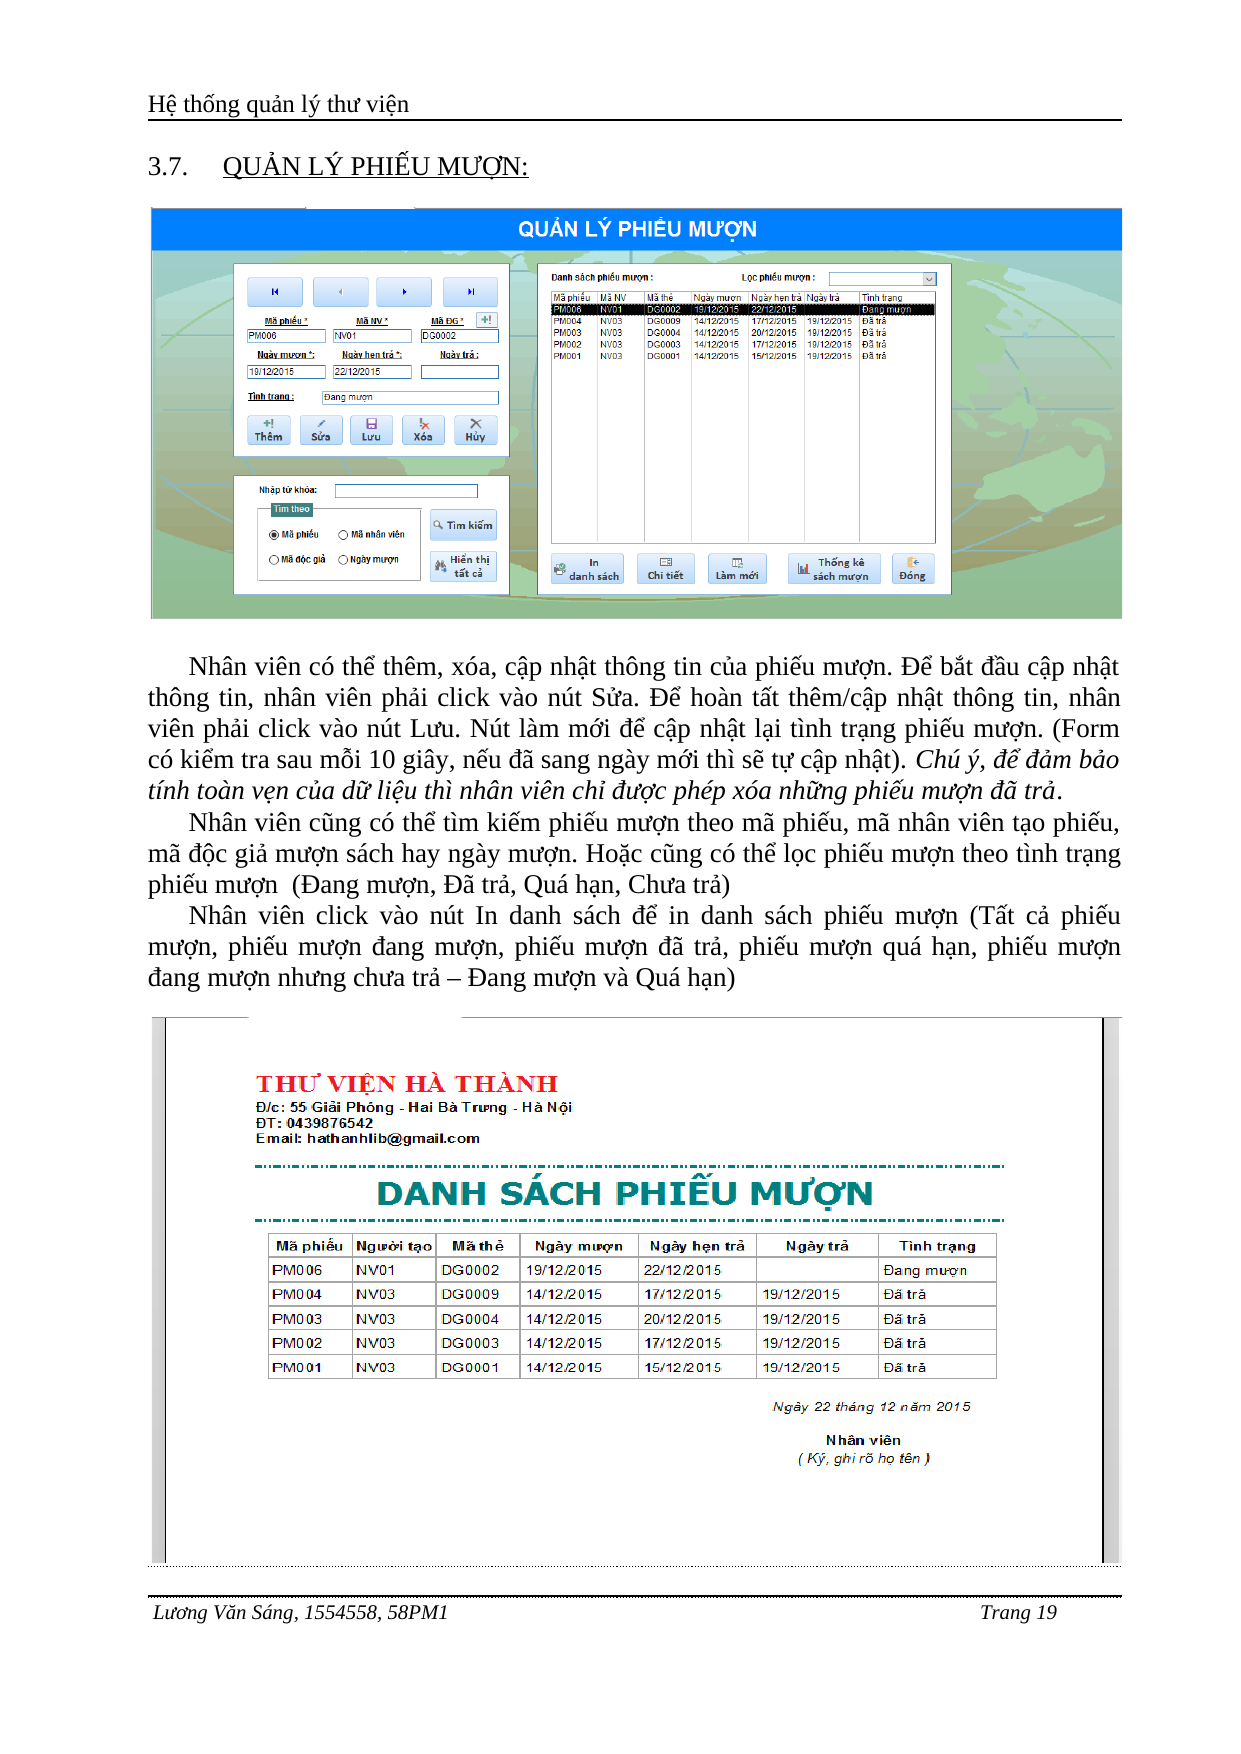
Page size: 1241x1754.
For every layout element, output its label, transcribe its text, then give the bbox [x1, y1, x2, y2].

picture [151, 1017, 1123, 1563]
text Nhân viên click vào nút In danh sách để in danh sách phiếu mượn (Tất cả phiếu mượn, phiếu mượn đang mượn, phiếu mượn đã trả, phiếu mượn quá hạn, phiếu mượn đang mượn nhưng chưa trả – Đang mượn và Quá hạn) [148, 899, 1122, 992]
list QUẢN LÝ PHIẾU MƯỢN: [148, 150, 1122, 181]
text Nhân viên có thể thêm, xóa, cập nhật thông tin của phiếu mượn. Để bắt đầu cập nhật thông tin, nhân viên phải click vào nút Sửa. Để hoàn tất thêm/cập nhật thông tin, nhân viên phải click vào nút Lưu. Nút làm mới để cập nhật lại tình trạng phiếu mượn. (Form có kiểm tra sau mỗi 10 giây, nếu đã sang ngày mới thì sẽ tự cập nhật). Chú ý, để đảm bảo tính toàn vẹn của dữ liệu thì nhân viên chỉ được phép xóa những phiếu mượn đã trả. [148, 650, 1122, 806]
picture [150, 207, 1123, 619]
text Nhân viên cũng có thể tìm kiếm phiếu mượn theo mã phiếu, mã nhân viên tạo phiếu, mã độc giả mượn sách hay ngày mượn. Hoặc cũng có thể lọc phiếu mượn theo tình trạng phiếu mượn (Đang mượn, Đã trả, Quá hạn, Chưa trả) [148, 806, 1122, 899]
